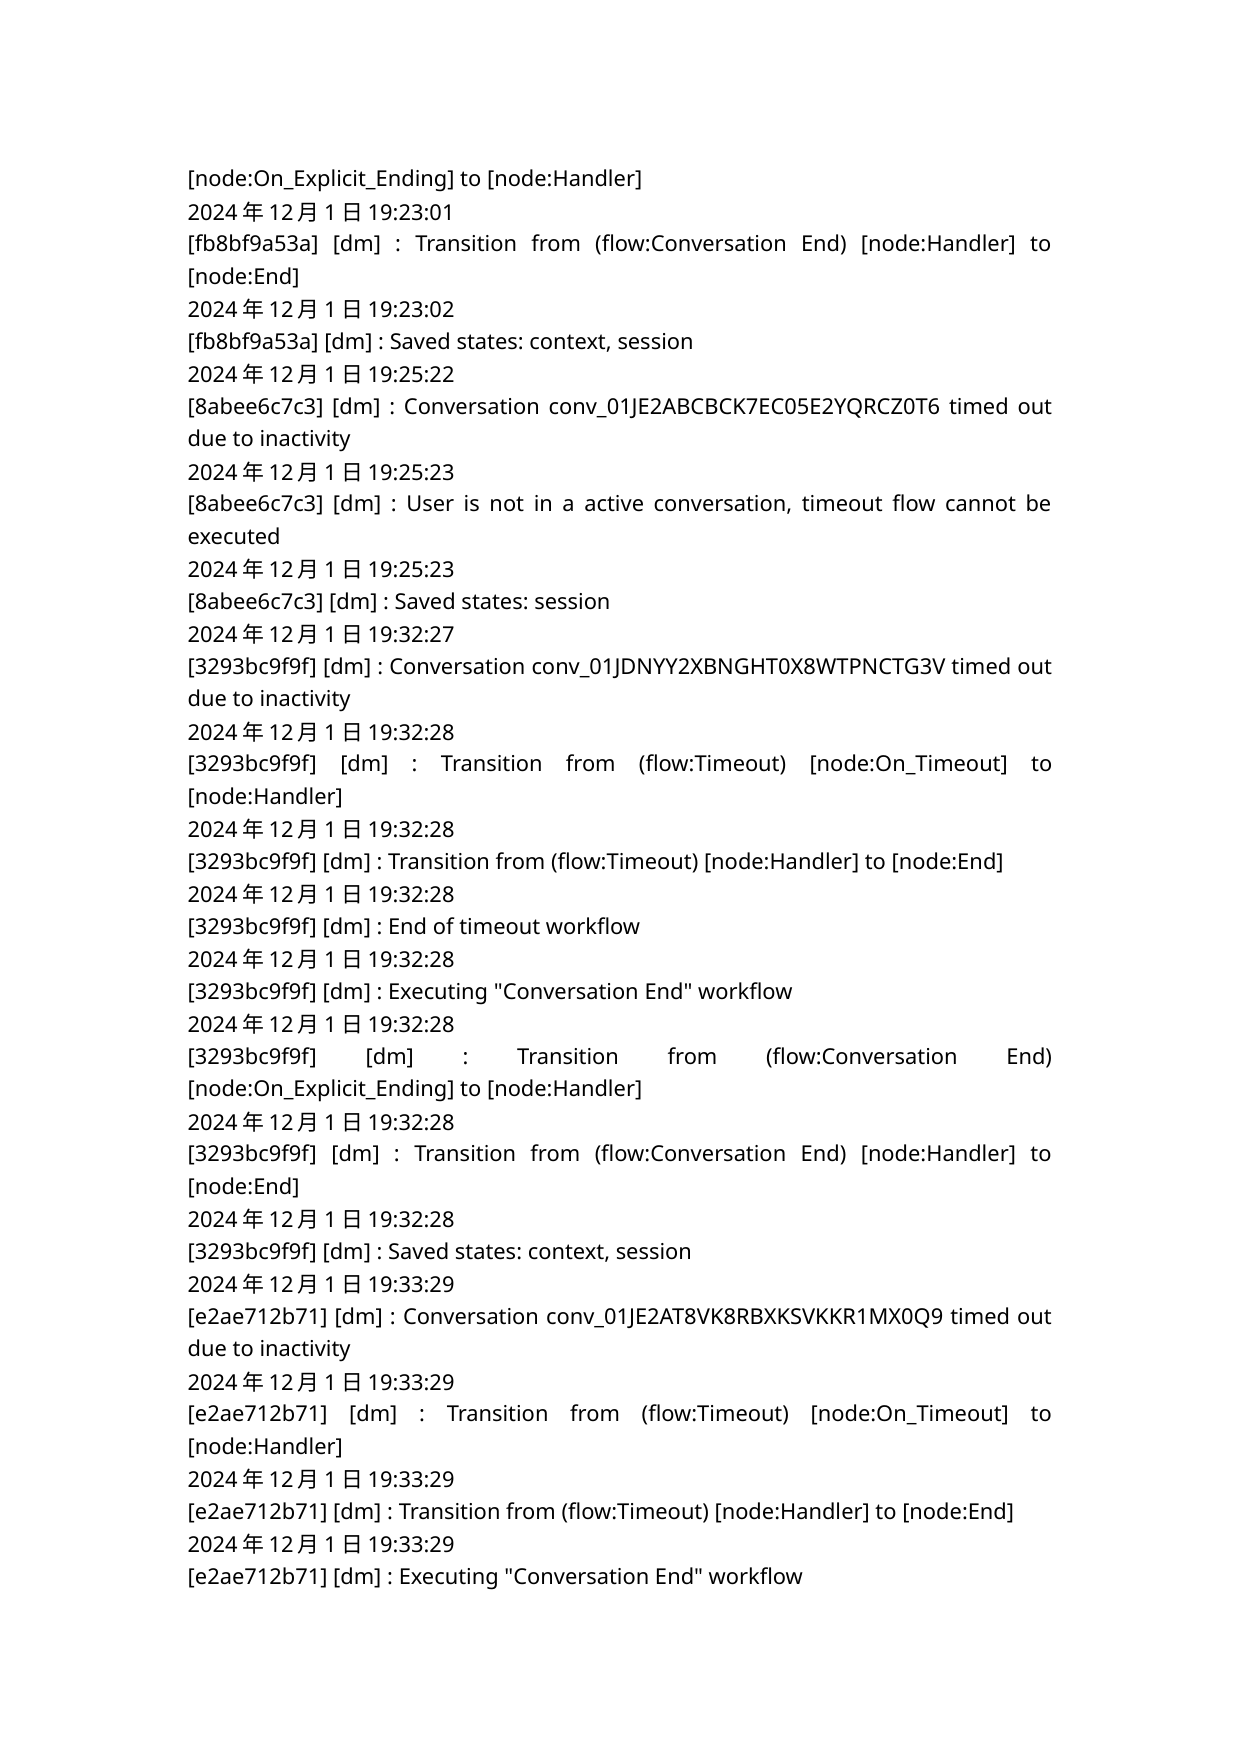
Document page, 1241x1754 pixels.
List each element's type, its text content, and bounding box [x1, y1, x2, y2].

text [8abee6c7c3] [dm] : Saved states: session [187, 584, 1053, 617]
text 2024年12月1日 19:33:29 [187, 1527, 1053, 1559]
text 2024年12月1日 19:32:28 [187, 877, 1053, 909]
text [e2ae712b71] [dm] : Transition from (flow:Timeout) [node:On_Timeout] to [node:Handler] [187, 1397, 1053, 1462]
text [3293bc9f9f] [dm] : Conversation conv_01JDNYY2XBNGHT0X8WTPNCTG3V timed out due to inactivity [187, 649, 1053, 714]
text [e2ae712b71] [dm] : Executing "Conversation End" workflow [187, 1559, 1053, 1592]
text 2024年12月1日 19:32:28 [187, 1202, 1053, 1234]
text 2024年12月1日 19:32:28 [187, 1104, 1053, 1137]
text [fb8bf9a53a] [dm] : Saved states: context, session [187, 324, 1053, 357]
text 2024年12月1日 19:32:28 [187, 1007, 1053, 1039]
text 2024年12月1日 19:33:29 [187, 1267, 1053, 1299]
text [e2ae712b71] [dm] : Conversation conv_01JE2AT8VK8RBXKSVKKR1MX0Q9 timed out due to inactivity [187, 1299, 1053, 1364]
text 2024年12月1日 19:32:28 [187, 812, 1053, 844]
text 2024年12月1日 19:33:29 [187, 1364, 1053, 1397]
text 2024年12月1日 19:33:29 [187, 1462, 1053, 1494]
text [187, 162, 1053, 194]
text [3293bc9f9f] [dm] : Transition from (flow:Timeout) [node:On_Timeout] to [node:Handler] [187, 747, 1053, 812]
text [3293bc9f9f] [dm] : Transition from (flow:Conversation End) [node:On_Explicit_Ending] to [node:Handler] [187, 1039, 1053, 1104]
text [3293bc9f9f] [dm] : Transition from (flow:Timeout) [node:Handler] to [node:End] [187, 844, 1053, 877]
text 2024年12月1日 19:25:23 [187, 454, 1053, 487]
text 2024年12月1日 19:23:01 [187, 194, 1053, 227]
text [3293bc9f9f] [dm] : Saved states: context, session [187, 1234, 1053, 1267]
text [8abee6c7c3] [dm] : Conversation conv_01JE2ABCBCK7EC05E2YQRCZ0T6 timed out due to inactivity [187, 389, 1053, 454]
text 2024年12月1日 19:25:23 [187, 552, 1053, 584]
text [3293bc9f9f] [dm] : End of timeout workflow [187, 909, 1053, 942]
text [fb8bf9a53a] [dm] : Transition from (flow:Conversation End) [node:Handler] to [node:End] [187, 227, 1053, 292]
text [e2ae712b71] [dm] : Transition from (flow:Timeout) [node:Handler] to [node:End] [187, 1494, 1053, 1527]
text 2024年12月1日 19:32:28 [187, 942, 1053, 974]
text [3293bc9f9f] [dm] : Transition from (flow:Conversation End) [node:Handler] to [node:End] [187, 1137, 1053, 1202]
text [3293bc9f9f] [dm] : Executing "Conversation End" workflow [187, 974, 1053, 1007]
text 2024年12月1日 19:23:02 [187, 292, 1053, 324]
text [8abee6c7c3] [dm] : User is not in a active conversation, timeout flow cannot be executed [187, 487, 1053, 552]
text 2024年12月1日 19:32:27 [187, 617, 1053, 649]
text 2024年12月1日 19:32:28 [187, 714, 1053, 747]
text 2024年12月1日 19:25:22 [187, 357, 1053, 389]
